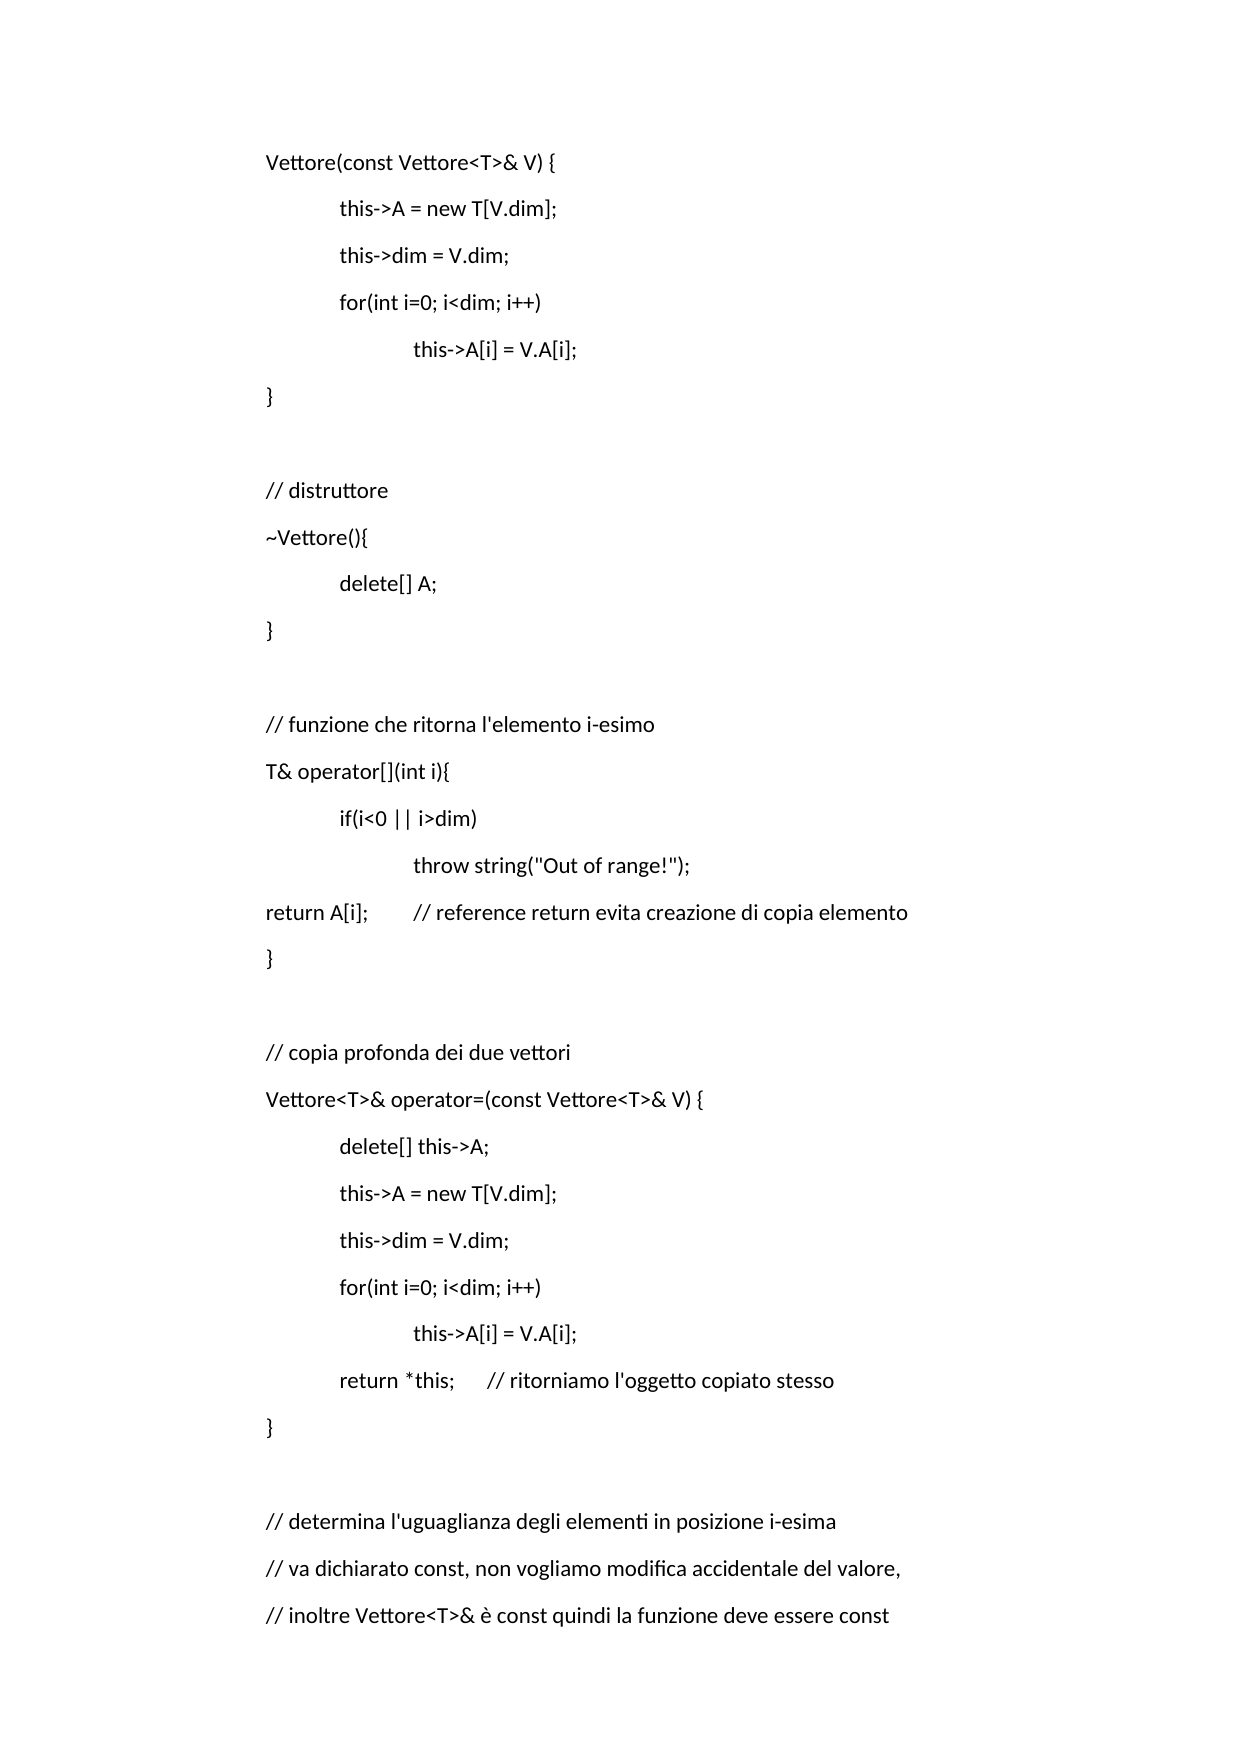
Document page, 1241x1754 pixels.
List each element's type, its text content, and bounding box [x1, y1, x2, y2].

text throw string("Out of range!"); [118, 851, 1122, 879]
text delete[] A; [118, 569, 1122, 597]
text this->A[i] = V.A[i]; [118, 1319, 1122, 1347]
text // va dichiarato const, non vogliamo modifica accidentale del valore, [118, 1554, 1122, 1582]
text return A[i]; // reference return evita creazione di copia elemento [118, 898, 1122, 926]
text } [118, 944, 1122, 972]
text this->A[i] = V.A[i]; [118, 335, 1122, 363]
text } [118, 616, 1122, 644]
text for(int i=0; i<dim; i++) [118, 1273, 1122, 1301]
text for(int i=0; i<dim; i++) [118, 288, 1122, 316]
text // funzione che ritorna l'elemento i-esimo [118, 710, 1122, 738]
text // inoltre Vettore<T>& è const quindi la funzione deve essere const [118, 1601, 1122, 1629]
text delete[] this->A; [118, 1132, 1122, 1160]
text return *this; // ritorniamo l'oggetto copiato stesso [118, 1366, 1122, 1394]
text T& operator[](int i){ [118, 757, 1122, 785]
text Vettore<T>& operator=(const Vettore<T>& V) { [118, 1085, 1122, 1113]
text } [118, 382, 1122, 410]
text this->dim = V.dim; [118, 241, 1122, 269]
text this->A = new T[V.dim]; [118, 194, 1122, 222]
text this->A = new T[V.dim]; [118, 1179, 1122, 1207]
text Vettore(const Vettore<T>& V) { [118, 148, 1122, 176]
text // determina l'uguaglianza degli elementi in posizione i-esima [118, 1507, 1122, 1535]
text ~Vettore(){ [118, 523, 1122, 551]
text // distruttore [118, 476, 1122, 504]
text if(i<0 || i>dim) [118, 804, 1122, 832]
text } [118, 1413, 1122, 1441]
text this->dim = V.dim; [118, 1226, 1122, 1254]
text // copia profonda dei due vettori [118, 1038, 1122, 1066]
